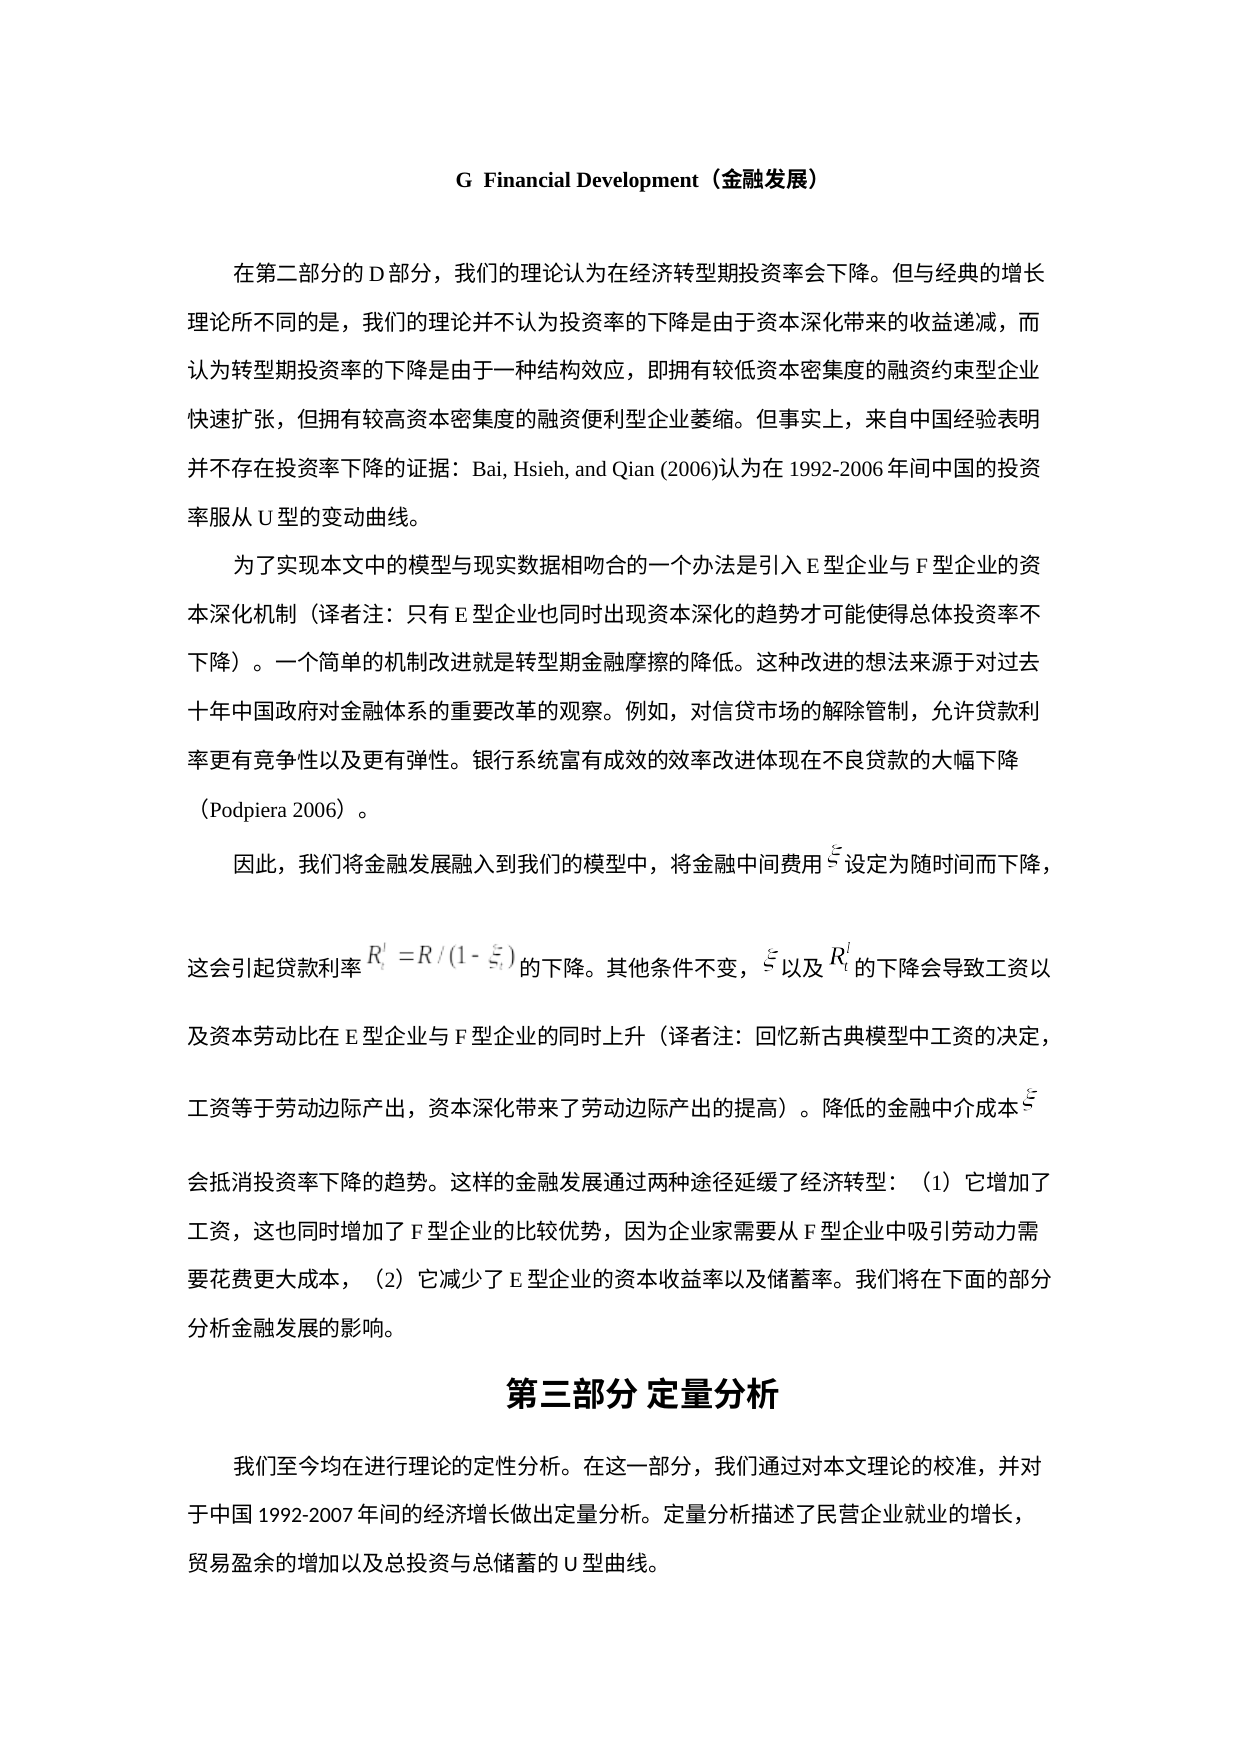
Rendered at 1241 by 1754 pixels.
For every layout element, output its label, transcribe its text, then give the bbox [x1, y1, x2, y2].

text 在第二部分的D部分，我们的理论认为在经济转型期投资率会下降。但与经典的增长理论所不同的是，我们的理论并不认为投资率的下降是由于资本深化带来的收益递减，而认为转型期投资率的下降是由于一种结构效应，即拥有较低资本密集度的融资约束型企业快速扩张，但拥有较高资本密集度的融资便利型企业萎缩。但事实上，来自中国经验表明并不存在投资率下降的证据：Bai, Hsieh, and Qian (2006)认为在1992-2006年间中国的投资率服从U型的变动曲线。 [187, 255, 1053, 532]
text 因此，我们将金融发展融入到我们的模型中，将金融中间费用设定为随时间而下降，这会引起贷款利率的下降。其他条件不变，以及的下降会导致工资以及资本劳动比在E型企业与F型企业的同时上升（译者注：回忆新古典模型中工资的决定，工资等于劳动边际产出，资本深化带来了劳动边际产出的提高）。降低的金融中介成本会抵消投资率下降的趋势。这样的金融发展通过两种途径延缓了经济转型：（1）它增加了工资，这也同时增加了F型企业的比较优势，因为企业家需要从F型企业中吸引劳动力需要花费更大成本，（2）它减少了E型企业的资本收益率以及储蓄率。我们将在下面的部分分析金融发展的影响。 [187, 839, 1053, 1343]
text 第三部分 定量分析 [187, 1359, 1053, 1424]
text G Financial Development（金融发展） [187, 162, 1053, 194]
text 为了实现本文中的模型与现实数据相吻合的一个办法是引入E型企业与F型企业的资本深化机制（译者注：只有E型企业也同时出现资本深化的趋势才可能使得总体投资率不下降）。一个简单的机制改进就是转型期金融摩擦的降低。这种改进的想法来源于对过去十年中国政府对金融体系的重要改革的观察。例如，对信贷市场的解除管制，允许贷款利率更有竞争性以及更有弹性。银行系统富有成效的效率改进体现在不良贷款的大幅下降（Podpiera 2006）。 [187, 547, 1053, 824]
text 我们至今均在进行理论的定性分析。在这一部分，我们通过对本文理论的校准，并对于中国1992-2007年间的经济增长做出定量分析。定量分析描述了民营企业就业的增长，贸易盈余的增加以及总投资与总储蓄的U型曲线。 [187, 1448, 1053, 1578]
